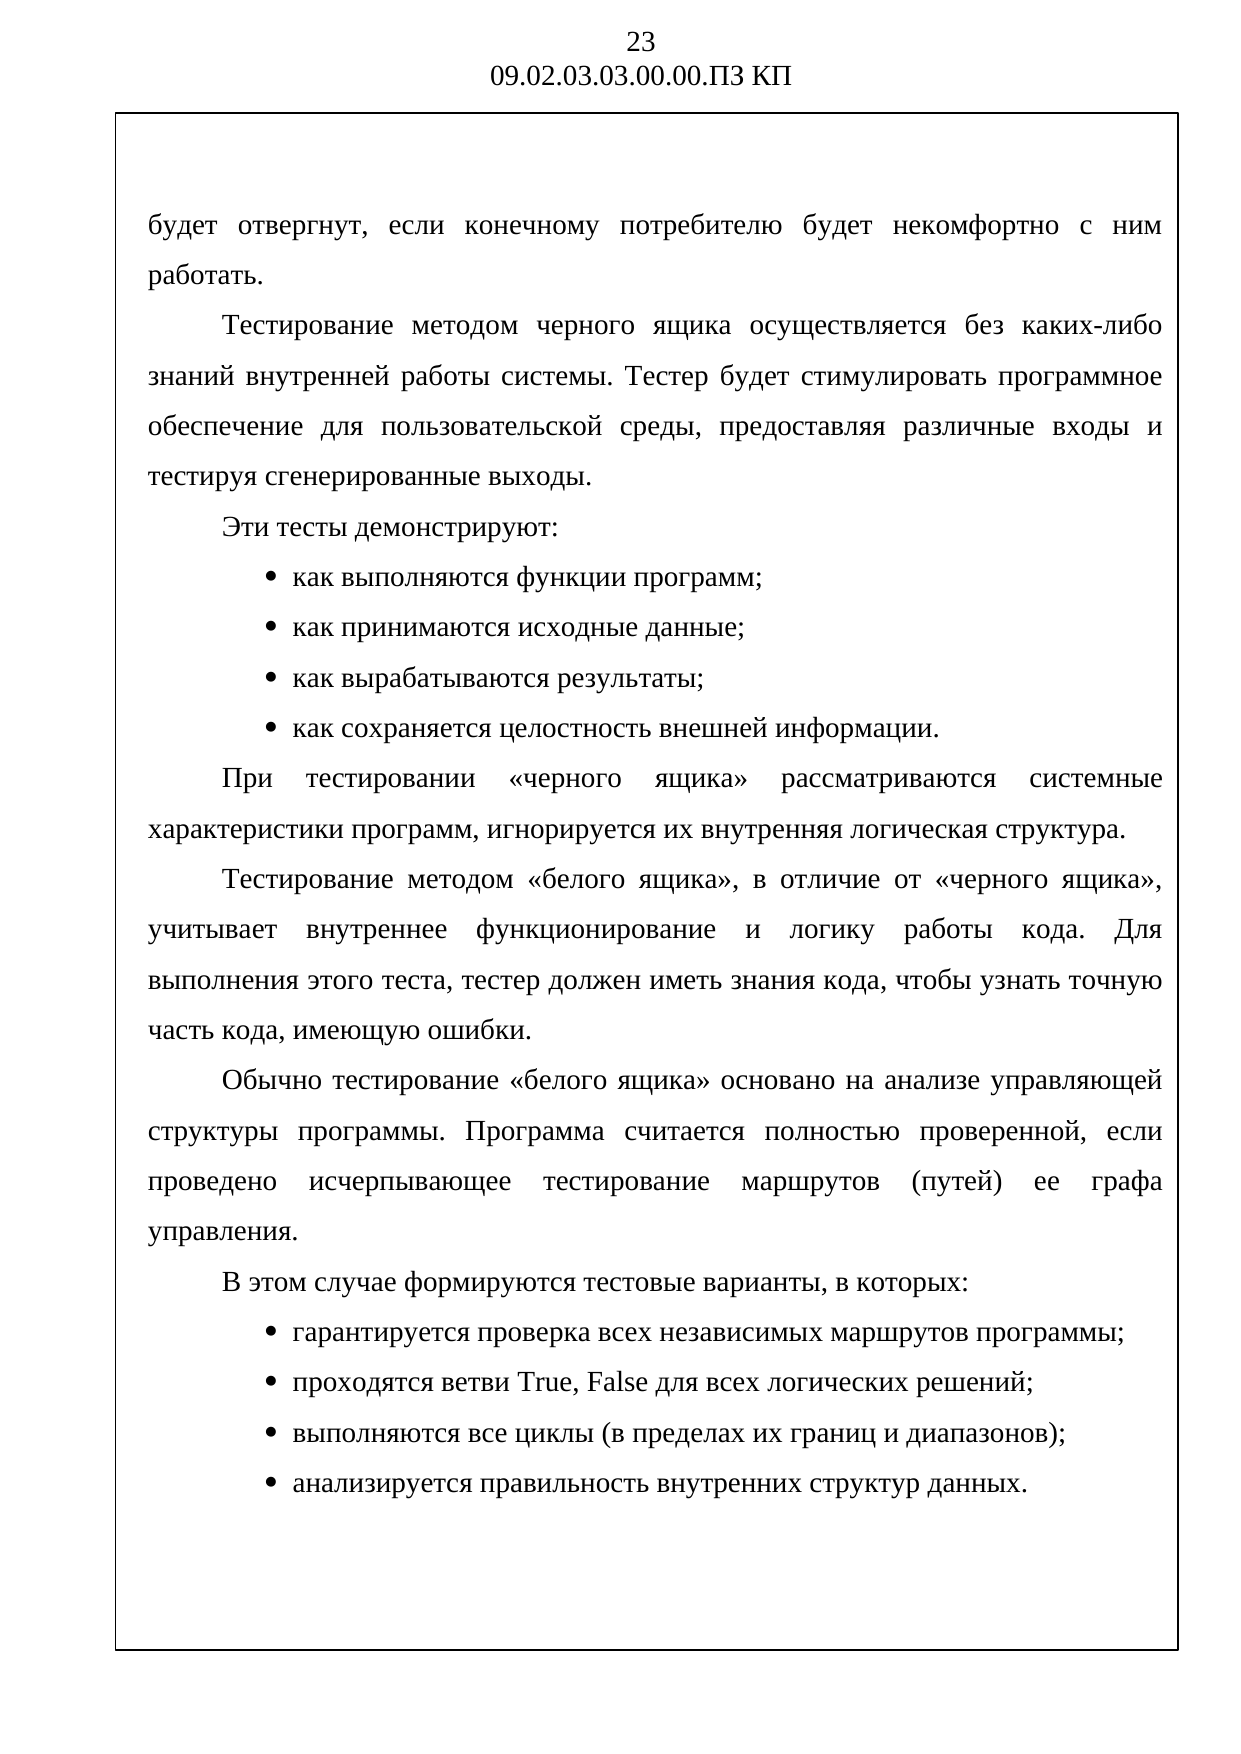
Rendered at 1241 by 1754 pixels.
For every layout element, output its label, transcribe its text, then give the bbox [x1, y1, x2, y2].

list проходятся ветви True, False для всех логических решений; [148, 1364, 1163, 1398]
list как сохраняется целостность внешней информации. [148, 710, 1163, 744]
list выполняются все циклы (в пределах их границ и диапазонов); [148, 1415, 1163, 1448]
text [148, 207, 1163, 291]
text Обычно тестирование «белого ящика» основано на анализе управляющей структуры программы. Программа считается полностью проверенной, если проведено исчерпывающее тестирование маршрутов (путей) ее графа управления. [148, 1062, 1163, 1247]
list как выполняются функции программ; [148, 559, 1163, 593]
text В этом случае формируются тестовые варианты, в которых: [148, 1264, 1163, 1297]
text Эти тесты демонстрируют: [148, 509, 1163, 542]
list как вырабатываются результаты; [148, 660, 1163, 693]
list как принимаются исходные данные; [148, 609, 1163, 643]
list гарантируется проверка всех независимых маршрутов программы; [148, 1314, 1163, 1348]
text Тестирование методом черного ящика осуществляется без каких-либо знаний внутренней работы системы. Тестер будет стимулировать программное обеспечение для пользовательской среды, предоставляя различные входы и тестируя сгенерированные выходы. [148, 307, 1163, 492]
text При тестировании «черного ящика» рассматриваются системные характеристики программ, игнорируется их внутренняя логическая структура. [148, 761, 1163, 844]
text Тестирование методом «белого ящика», в отличие от «черного ящика», учитывает внутреннее функционирование и логику работы кода. Для выполнения этого теста, тестер должен иметь знания кода, чтобы узнать точную часть кода, имеющую ошибки. [148, 861, 1163, 1046]
list анализируется правильность внутренних структур данных. [148, 1465, 1163, 1499]
